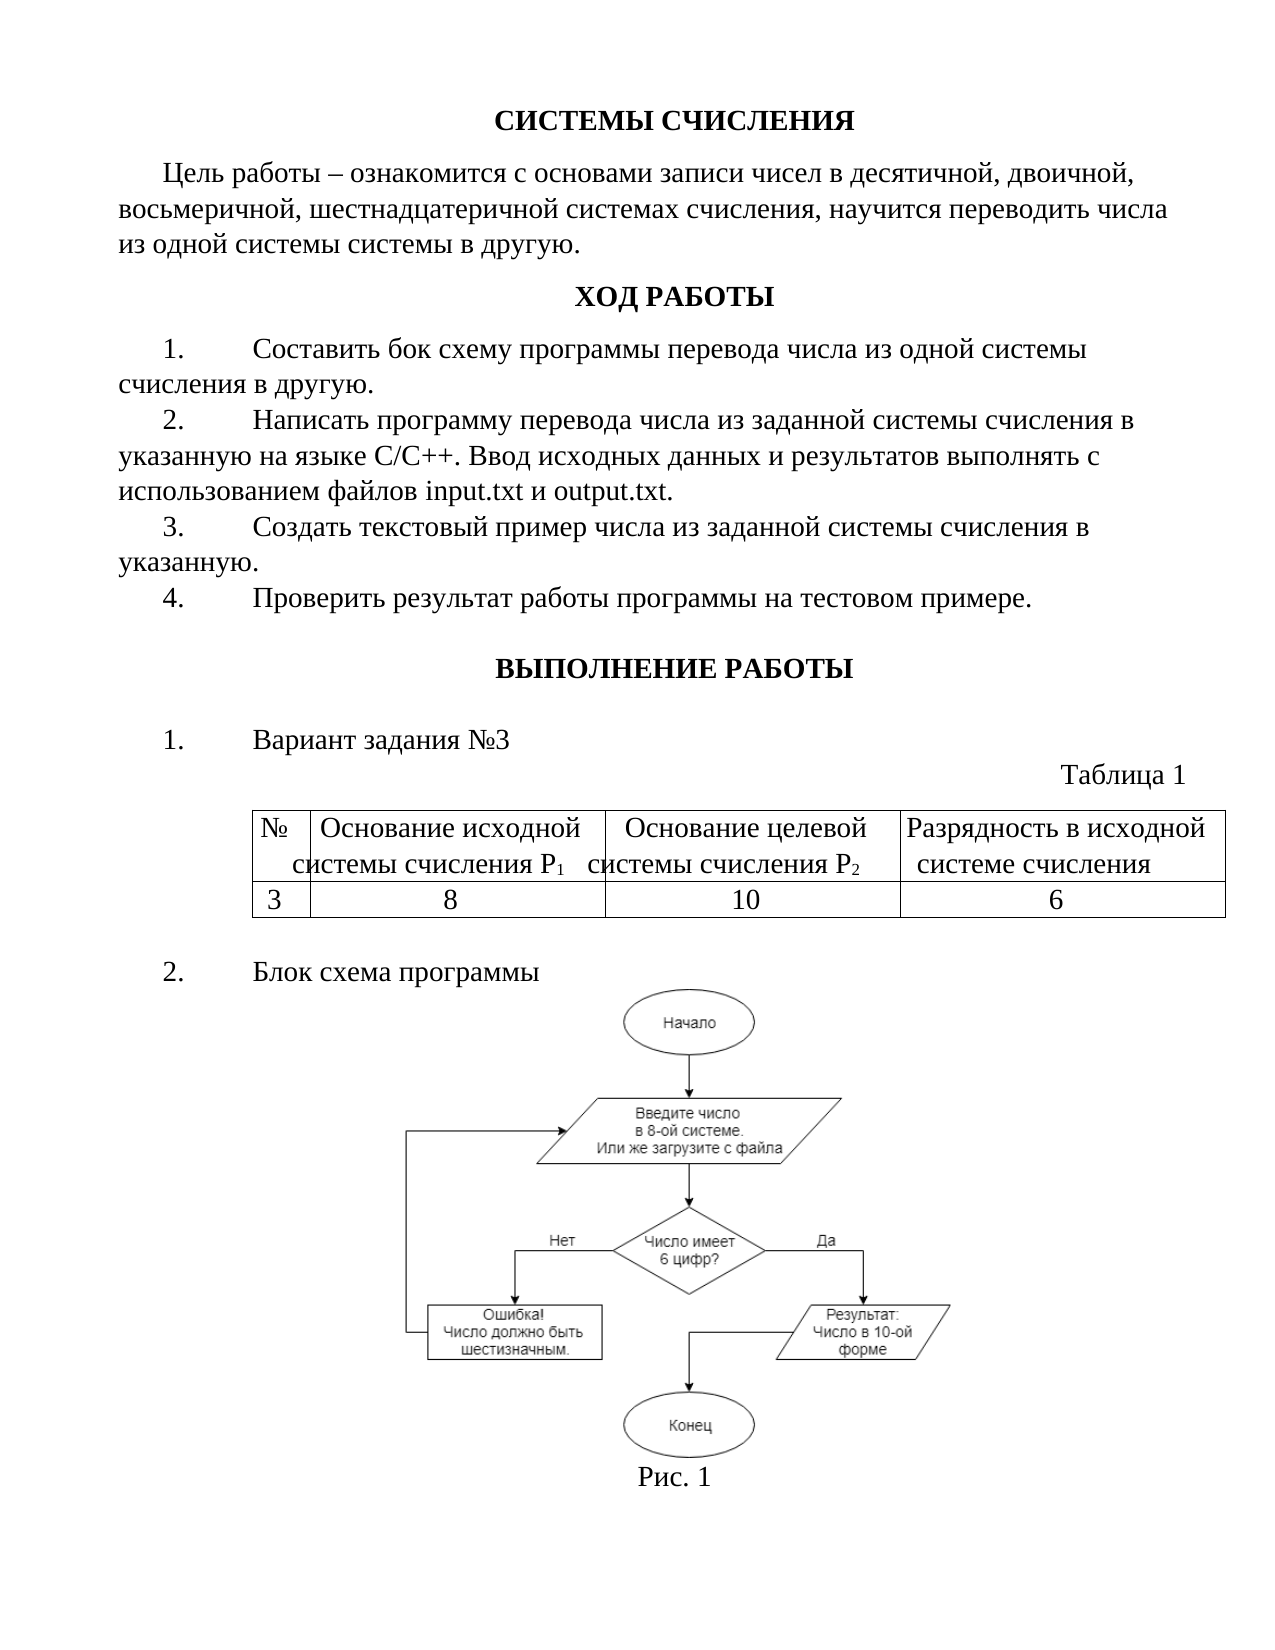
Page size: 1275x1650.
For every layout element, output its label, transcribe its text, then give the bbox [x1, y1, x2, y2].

table_cell 8 [311, 882, 605, 917]
list Блок схема программы [118, 954, 1186, 987]
text ХОД РАБОТЫ [118, 279, 1186, 312]
list Рис. 1 [118, 1459, 1186, 1493]
list Вариант задания №3 [118, 722, 1186, 755]
text Цель работы – ознакомится с основами записи чисел в десятичной, двоичной, восьмеричной, шестнадцатеричной системах счисления, научится переводить числа из одной системы системы в другую. [118, 156, 1186, 260]
table_header № [253, 811, 310, 881]
table_header Основание целевой системы счисления Р2 [606, 811, 900, 881]
list Создать текстовый пример числа из заданной системы счисления в указанную. [118, 509, 1186, 578]
list ВЫПОЛНЕНИЕ РАБОТЫ [162, 651, 1186, 684]
list Таблица 1 [118, 757, 1186, 791]
table_cell 10 [606, 882, 900, 917]
table_cell 6 [901, 882, 1225, 917]
table_cell 3 [253, 882, 310, 917]
list Написать программу перевода числа из заданной системы счисления в указанную на языке С/С++. Ввод исходных данных и результатов выполнять с использованием файлов input.txt и output.txt. [118, 402, 1186, 507]
list Проверить результат работы программы на тестовом примере. [118, 580, 1186, 613]
text СИСТЕМЫ СЧИСЛЕНИЯ [118, 103, 1186, 137]
picture [398, 989, 951, 1458]
list Составить бок схему программы перевода числа из одной системы счисления в другую. [118, 331, 1186, 400]
table_header Основание исходной системы счисления Р1 [311, 811, 605, 881]
table_header Разрядность в исходной системе счисления [901, 811, 1225, 881]
